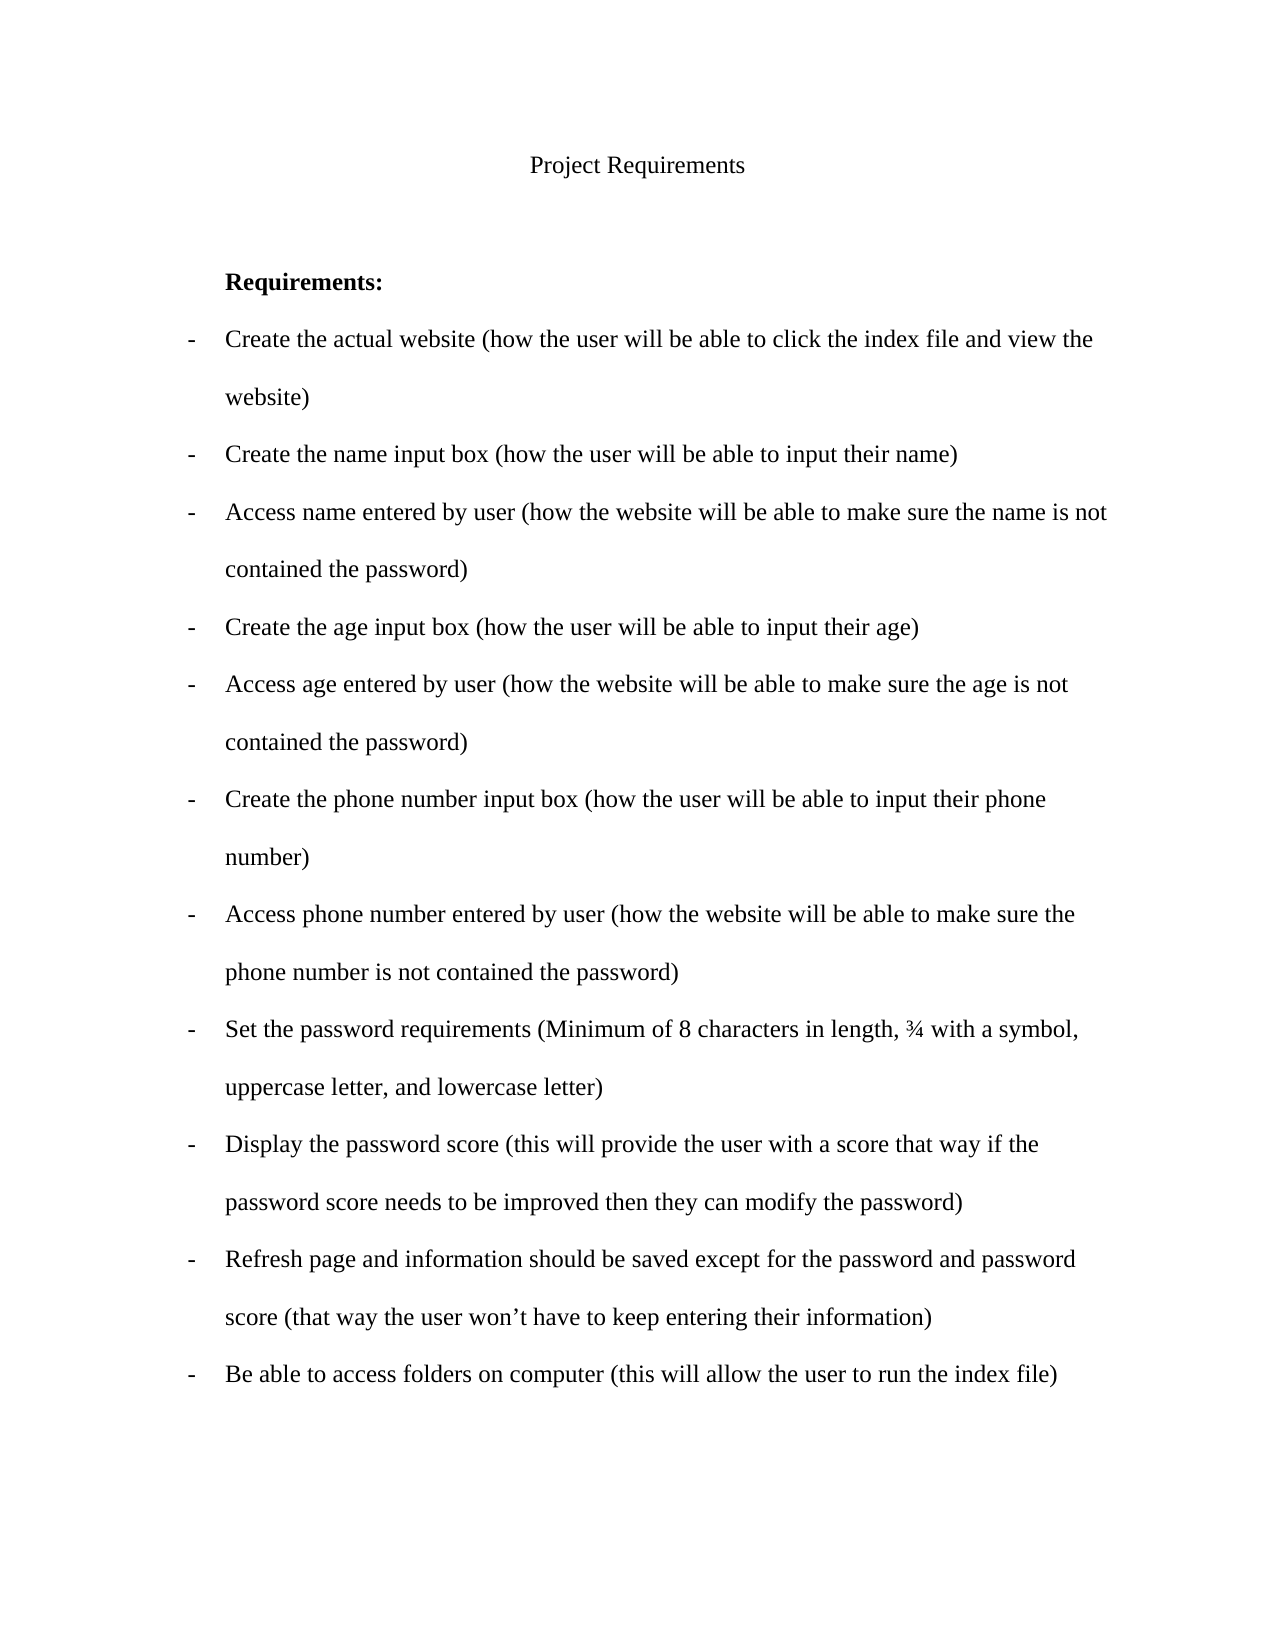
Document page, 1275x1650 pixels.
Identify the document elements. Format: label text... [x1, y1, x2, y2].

list Set the password requirements (Minimum of 8 characters in length, ¾ with a symbol, uppercase letter, and lowercase letter) [187, 1014, 1125, 1101]
list Create the age input box (how the user will be able to input their age) [187, 612, 1125, 641]
list Display the password score (this will provide the user with a score that way if the password score needs to be improved then they can modify the password) [187, 1129, 1125, 1216]
list Create the phone number input box (how the user will be able to input their phone number) [187, 784, 1125, 871]
list Access age entered by user (how the website will be able to make sure the age is not contained the password) [187, 669, 1125, 756]
list Be able to access folders on computer (this will allow the user to run the index file) [187, 1359, 1125, 1388]
list Create the actual website (how the user will be able to click the index file and view the website) [187, 324, 1125, 411]
list Access phone number entered by user (how the website will be able to make sure the phone number is not contained the password) [187, 899, 1125, 986]
list Refresh page and information should be saved except for the password and password score (that way the user won’t have to keep entering their information) [187, 1244, 1125, 1331]
text Project Requirements [150, 150, 1125, 179]
list Access name entered by user (how the website will be able to make sure the name is not contained the password) [187, 497, 1125, 583]
text Requirements: [150, 267, 1125, 296]
list Create the name input box (how the user will be able to input their name) [187, 439, 1125, 468]
